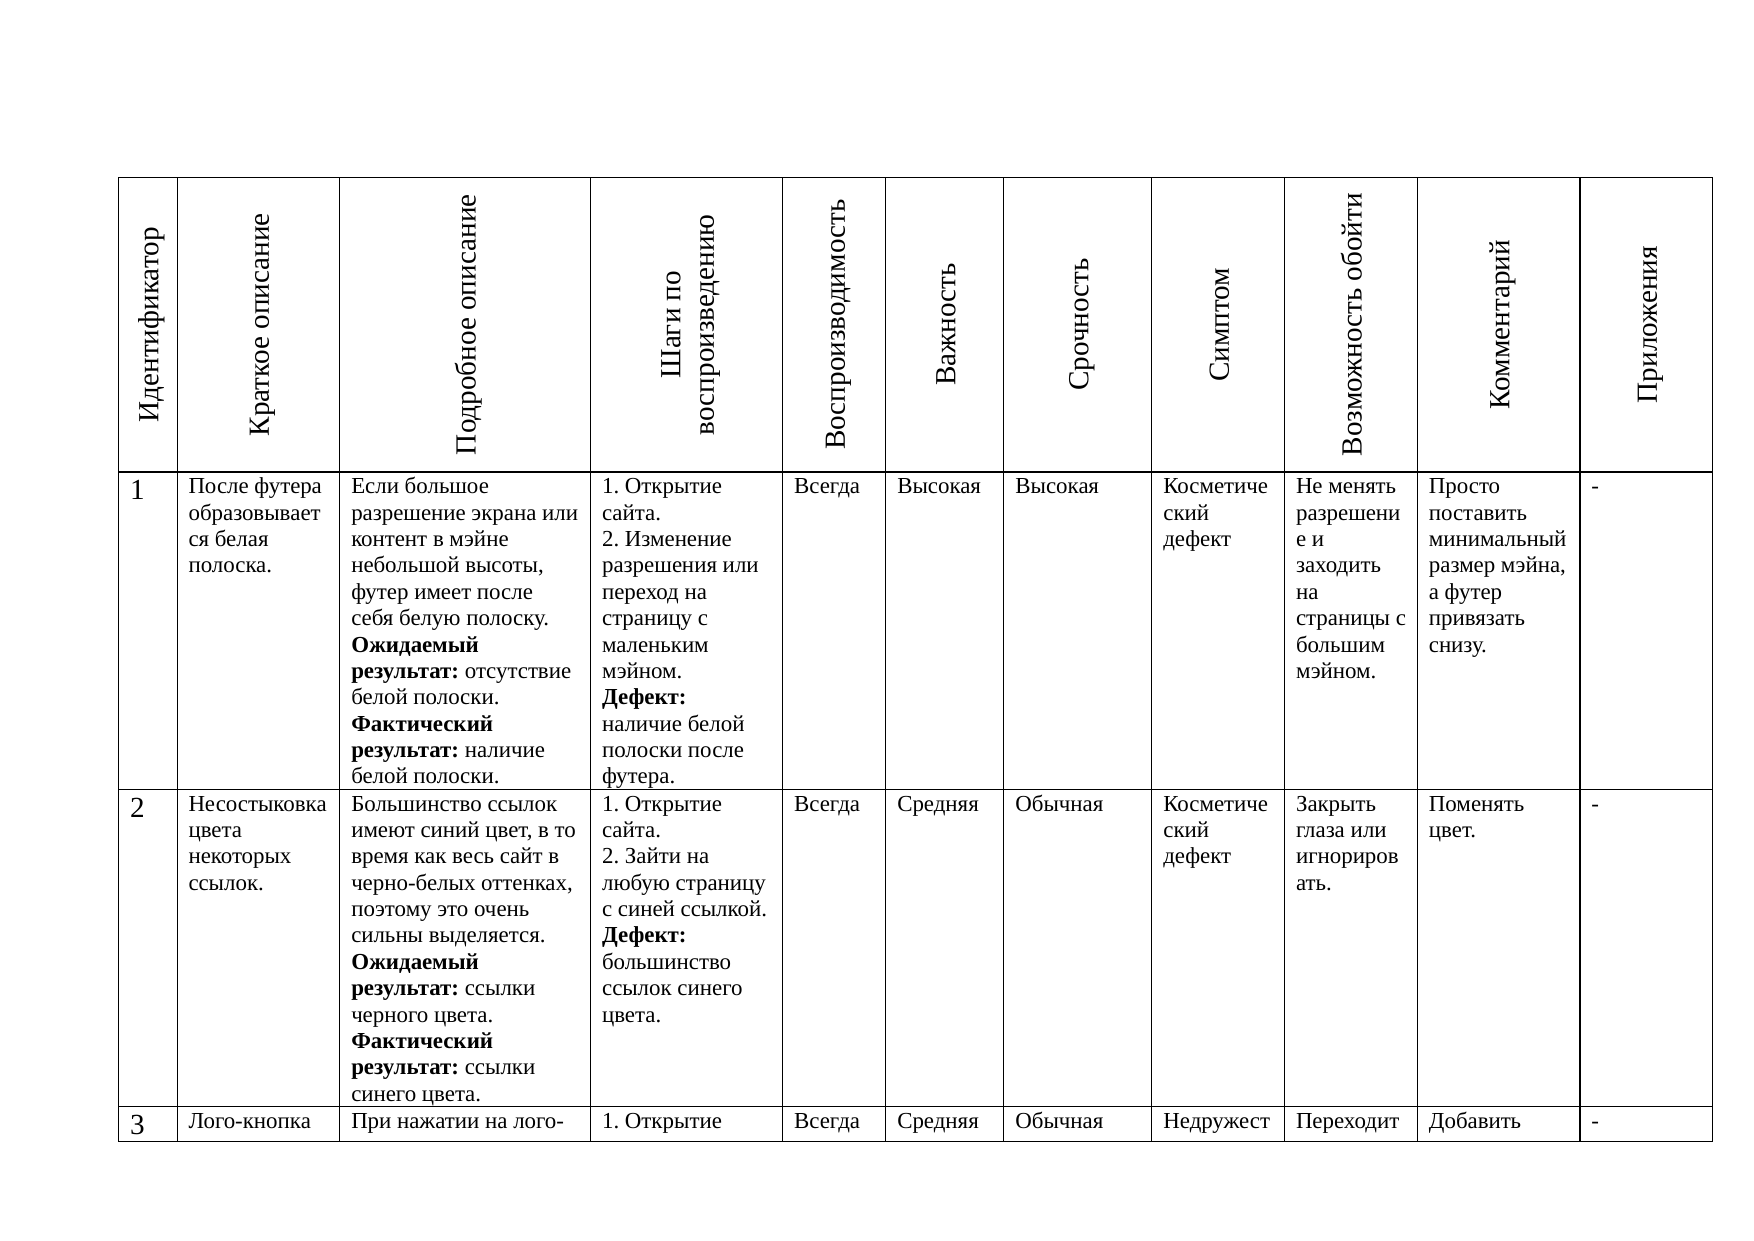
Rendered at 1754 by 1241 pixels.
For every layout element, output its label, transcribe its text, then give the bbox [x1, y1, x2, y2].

table_cell Всегда [783, 473, 885, 789]
table_header Важность [886, 178, 1003, 471]
table_cell Обычная [1004, 1107, 1151, 1141]
table_header Подробное описание [340, 178, 590, 471]
table_cell Всегда [783, 1107, 885, 1141]
table_cell Высокая [1004, 473, 1151, 789]
table_header Воспроизводимость [783, 178, 885, 471]
table_cell 3 [119, 1107, 177, 1141]
table_header Шаги по воспроизведению [591, 178, 782, 471]
table_cell - [1581, 790, 1712, 1106]
table_header Комментарий [1418, 178, 1579, 471]
table_cell Высокая [886, 473, 1003, 789]
table_cell Косметический дефект [1152, 473, 1284, 789]
table_cell Всегда [783, 790, 885, 1106]
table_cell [340, 1107, 590, 1141]
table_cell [178, 1107, 339, 1141]
table_cell Закрыть глаза или игнорировать. [1285, 790, 1417, 1106]
table_cell Не менять разрешение и заходить на страницы с большим мэйном. [1285, 473, 1417, 789]
table_header Идентификатор [119, 178, 177, 471]
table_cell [1285, 1107, 1417, 1141]
table_cell Если большое разрешение экрана или контент в мэйне небольшой высоты, футер имеет после себя белую полоску. Ожидаемый результат: отсутствие белой полоски. Фактический результат: наличие белой полоски. [340, 473, 590, 789]
table_cell Средняя [886, 1107, 1003, 1141]
table_cell Несостыковка цвета некоторых ссылок. [178, 790, 339, 1106]
table_cell Средняя [886, 790, 1003, 1106]
table_cell Обычная [1004, 790, 1151, 1106]
table_cell 1. Открытие сайта. 2. Зайти на любую страницу с синей ссылкой. Дефект: большинство ссылок синего цвета. [591, 790, 782, 1106]
table_cell - [1581, 1107, 1712, 1141]
table_header Краткое описание [178, 178, 339, 471]
table_header Возможность обойти [1285, 178, 1417, 471]
table_cell После футера образовывается белая полоска. [178, 473, 339, 789]
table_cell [1418, 1107, 1579, 1141]
table_cell Поменять цвет. [1418, 790, 1579, 1106]
table_cell 2 [119, 790, 177, 1106]
table_header Симптом [1152, 178, 1284, 471]
table_cell Просто поставить минимальный размер мэйна, а футер привязать снизу. [1418, 473, 1579, 789]
table_cell Косметический дефект [1152, 790, 1284, 1106]
table_cell Большинство ссылок имеют синий цвет, в то время как весь сайт в черно-белых оттенках, поэтому это очень сильны выделяется. Ожидаемый результат: ссылки черного цвета. Фактический результат: ссылки синего цвета. [340, 790, 590, 1106]
table_cell 1 [119, 473, 177, 789]
table_header Приложения [1581, 178, 1712, 471]
table_cell 1. Открытие сайта. 2. Изменение разрешения или переход на страницу с маленьким мэйном. Дефект: наличие белой полоски после футера. [591, 473, 782, 789]
table_header Срочность [1004, 178, 1151, 471]
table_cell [591, 1107, 782, 1141]
table_cell - [1581, 473, 1712, 789]
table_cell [1152, 1107, 1284, 1141]
